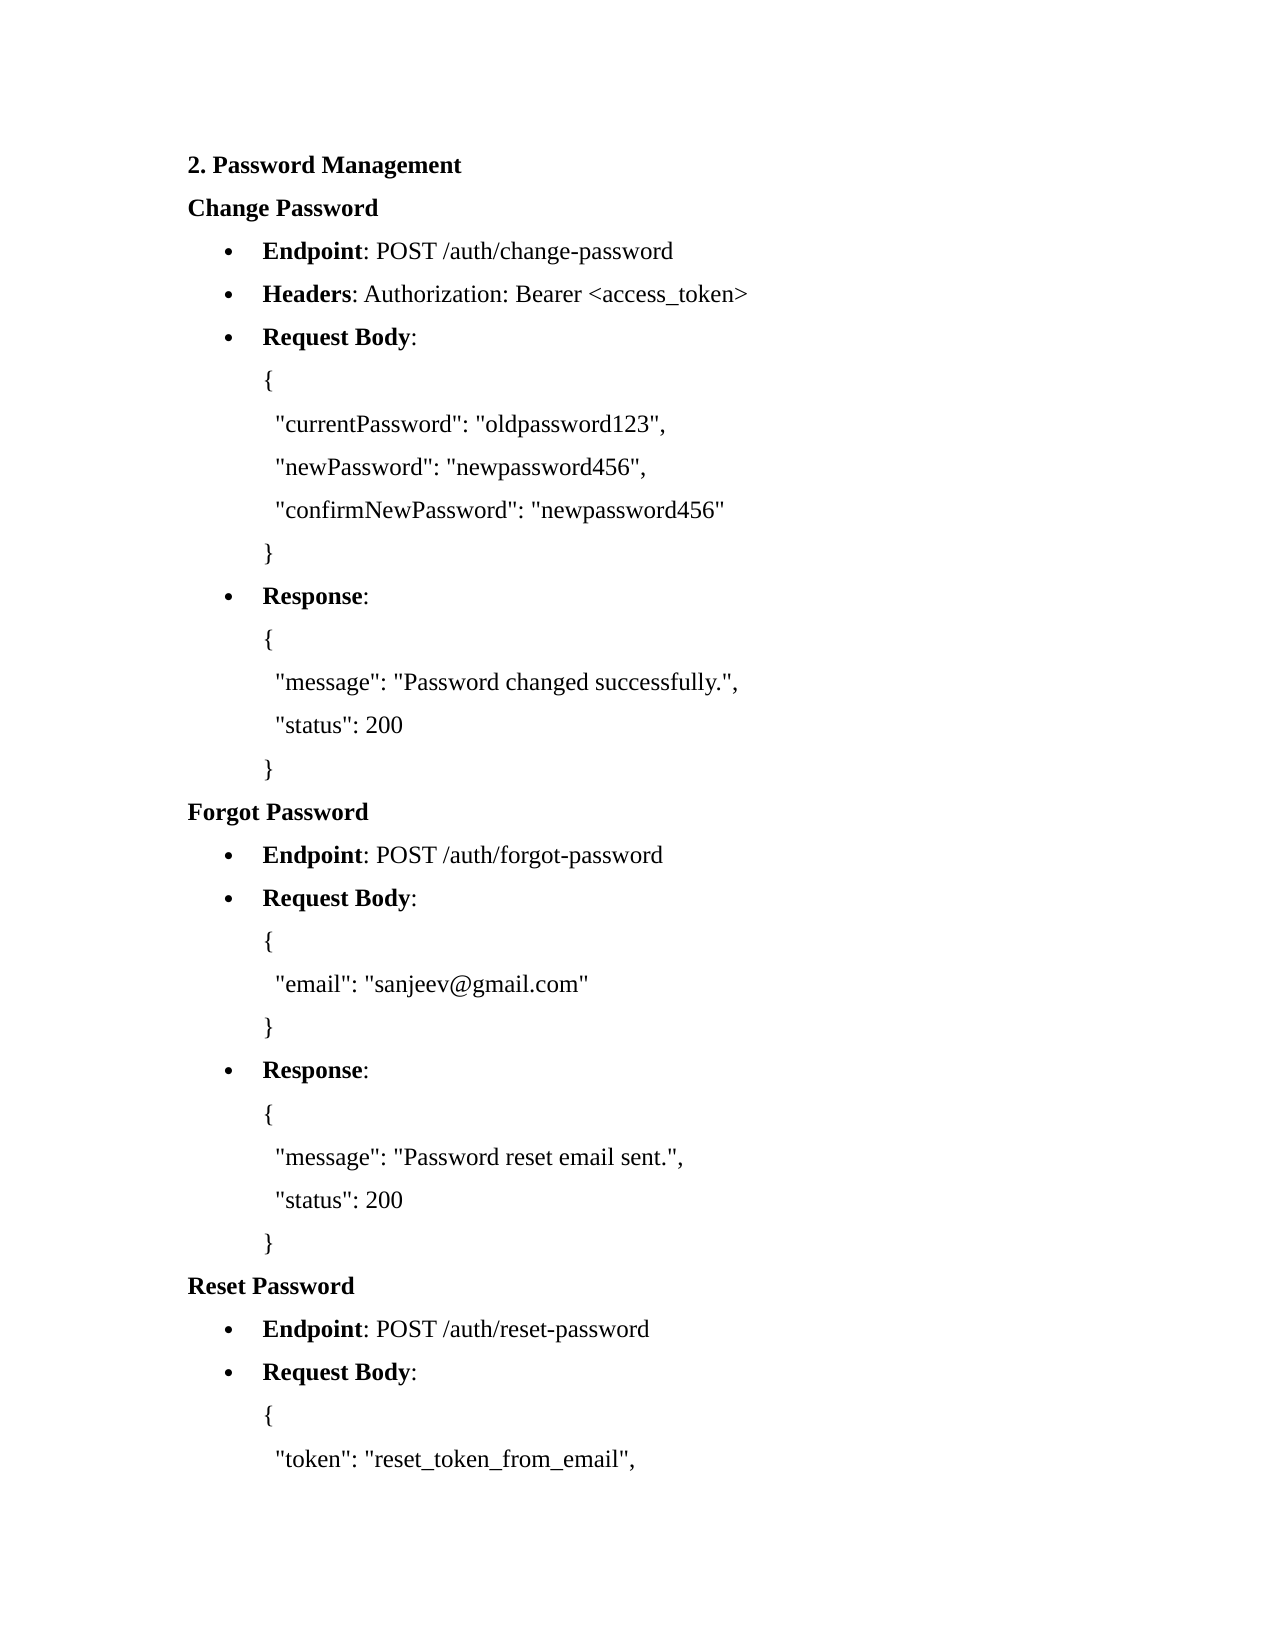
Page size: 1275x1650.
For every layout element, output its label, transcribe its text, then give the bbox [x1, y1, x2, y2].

text { [262, 366, 1125, 394]
text } [262, 1012, 1125, 1041]
text 2. Password Management [187, 150, 1125, 179]
text "newPassword": "newpassword456", [262, 452, 1125, 481]
text "token": "reset_token_from_email", [262, 1444, 1125, 1472]
text "currentPassword": "oldpassword123", [262, 409, 1125, 437]
list Endpoint: POST /auth/forgot-password [225, 840, 1125, 869]
text Change Password [187, 193, 1125, 222]
list Request Body: [225, 1357, 1125, 1386]
text "email": "sanjeev@gmail.com" [262, 969, 1125, 998]
list Headers: Authorization: Bearer <access_token> [225, 279, 1125, 308]
list Response: [225, 581, 1125, 610]
text "status": 200 [262, 711, 1125, 739]
list Request Body: [225, 883, 1125, 912]
text } [262, 538, 1125, 567]
text { [262, 624, 1125, 653]
text { [262, 926, 1125, 955]
list Endpoint: POST /auth/change-password [225, 236, 1125, 265]
list Endpoint: POST /auth/reset-password [225, 1314, 1125, 1343]
text } [262, 1228, 1125, 1257]
text "message": "Password reset email sent.", [262, 1142, 1125, 1171]
text "confirmNewPassword": "newpassword456" [262, 495, 1125, 524]
text { [262, 1401, 1125, 1429]
text { [262, 1099, 1125, 1127]
list Request Body: [225, 322, 1125, 351]
text "status": 200 [262, 1185, 1125, 1214]
list Response: [225, 1056, 1125, 1084]
text Forgot Password [187, 797, 1125, 826]
text Reset Password [187, 1271, 1125, 1300]
text "message": "Password changed successfully.", [262, 667, 1125, 696]
text } [262, 754, 1125, 782]
